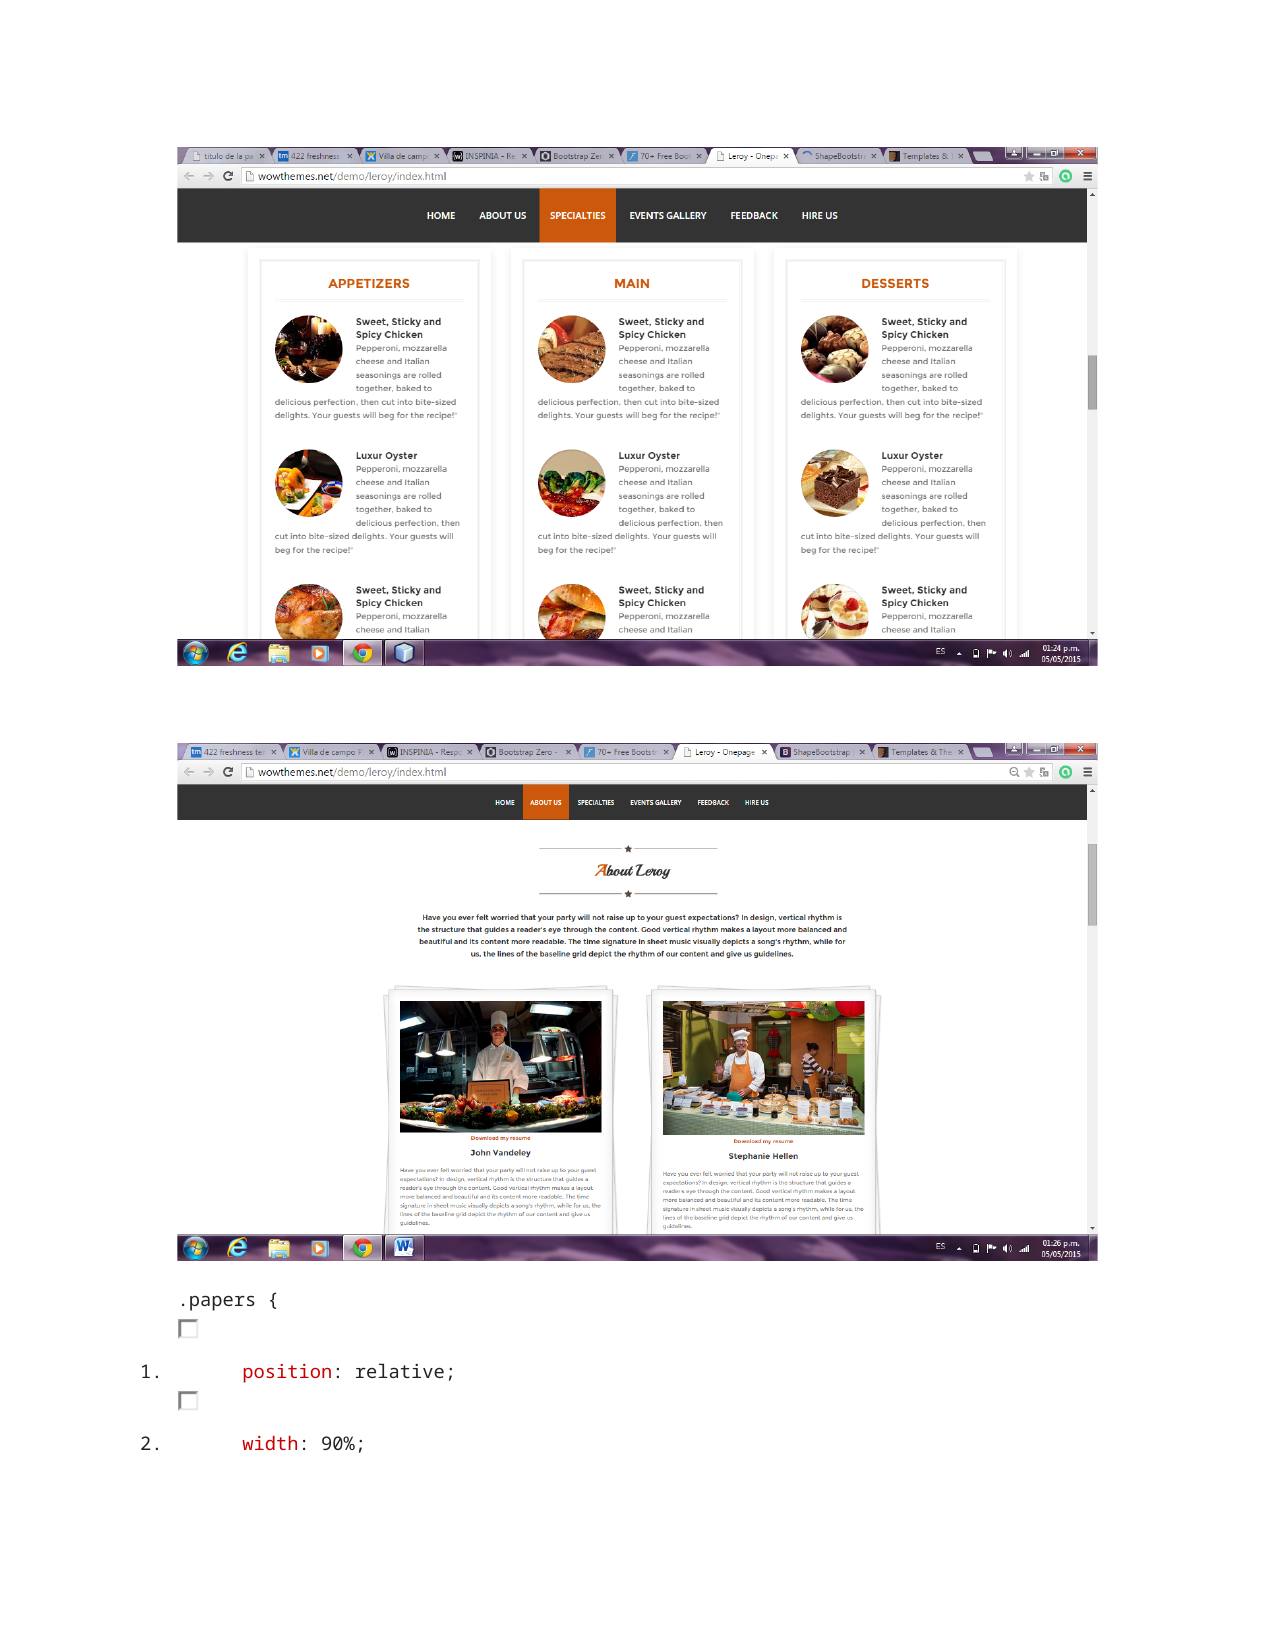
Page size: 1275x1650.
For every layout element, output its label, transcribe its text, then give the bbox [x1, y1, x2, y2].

picture [177, 147, 1098, 666]
list position: relative; [140, 1311, 1098, 1383]
text .papers { [177, 1286, 1098, 1311]
list width: 90%; [140, 1383, 1098, 1456]
picture [177, 743, 1098, 1261]
